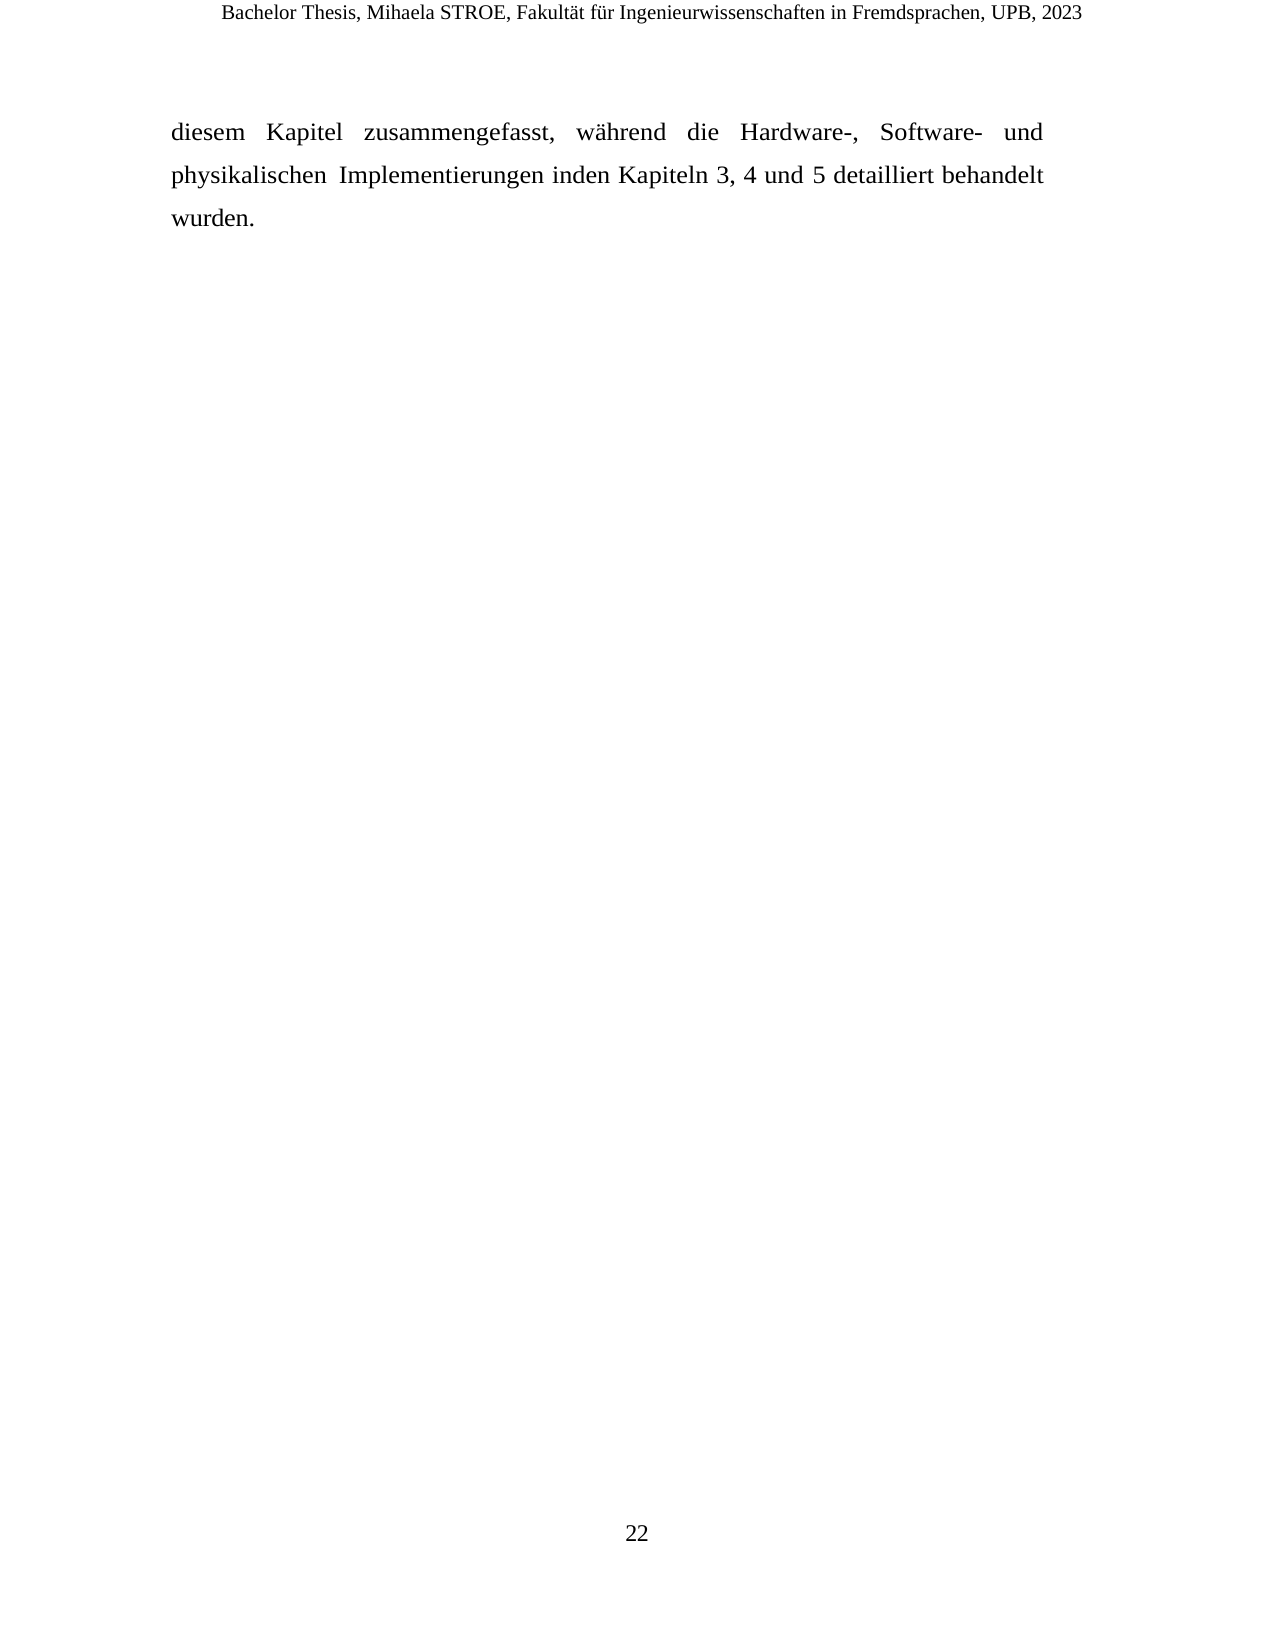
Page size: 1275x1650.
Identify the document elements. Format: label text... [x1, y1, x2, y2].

text diesem Kapitel zusammengefasst, während die Hardware-, Software- und physikalischen Implementierungen inden Kapiteln 3, 4 und 5 detailliert behandelt wurden. [171, 117, 1044, 232]
